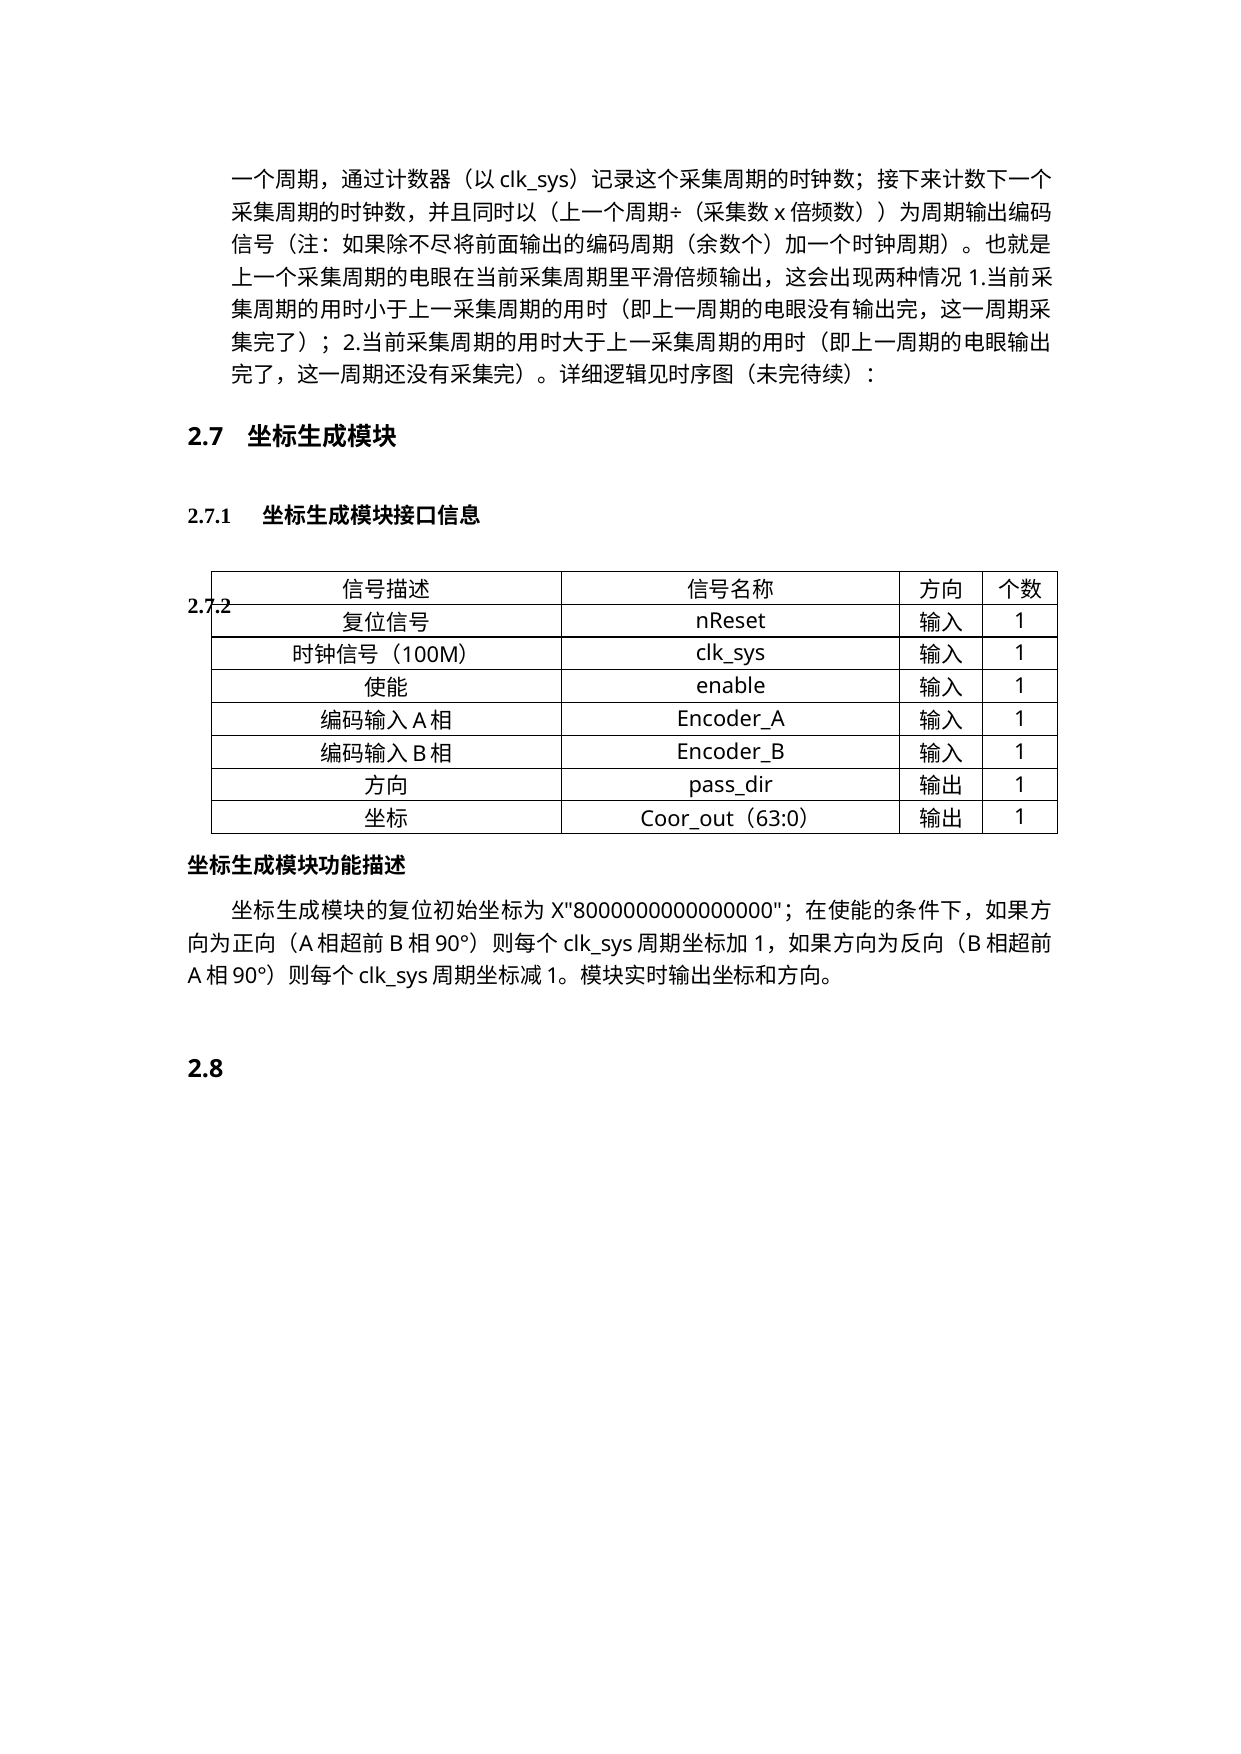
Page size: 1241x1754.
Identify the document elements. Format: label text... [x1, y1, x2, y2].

table_cell 时钟信号（100M） [212, 638, 561, 669]
table_cell 1 [983, 736, 1057, 767]
subtitle 坐标生成模块 [187, 402, 1053, 467]
table_cell Coor_out（63:0） [562, 801, 899, 833]
table_cell 输入 [900, 638, 982, 669]
table_cell 输入 [900, 670, 982, 702]
table_cell 1 [983, 670, 1057, 702]
table_cell 1 [983, 769, 1057, 800]
table_cell 坐标 [212, 801, 561, 833]
table_cell 输入 [900, 736, 982, 767]
table_cell 1 [983, 703, 1057, 735]
table_header 信号名称 [562, 572, 899, 604]
table_cell 1 [983, 801, 1057, 833]
table_header 个数 [983, 572, 1057, 604]
table_cell 输入 [900, 605, 982, 636]
subtitle 坐标生成模块接口信息 [187, 498, 1053, 530]
table_cell nReset [562, 605, 899, 636]
table_cell clk_sys [562, 638, 899, 669]
table_cell 编码输入B相 [212, 736, 561, 767]
table_header 方向 [900, 572, 982, 604]
table_cell Encoder_B [562, 736, 899, 767]
subtitle 坐标生成模块功能描述 [187, 588, 1053, 880]
table_cell 使能 [212, 670, 561, 702]
table_cell pass_dir [562, 769, 899, 800]
table_cell 编码输入A相 [212, 703, 561, 735]
table_cell 1 [983, 605, 1057, 636]
table_cell 输出 [900, 769, 982, 800]
table_cell 输入 [900, 703, 982, 735]
list 坐标生成模块的复位初始坐标为X"8000000000000000"；在使能的条件下，如果方向为正向（A相超前B相90°）则每个clk_sys周期坐标加1，如果方向为反向（B相超前A相90°）则每个clk_sys周期坐标减1。模块实时输出坐标和方向。 [187, 893, 1053, 990]
table_cell 复位信号 [212, 605, 561, 636]
table_cell 方向 [212, 769, 561, 800]
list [231, 162, 1053, 389]
table_header 信号描述 [212, 572, 561, 604]
table_cell enable [562, 670, 899, 702]
table_cell Encoder_A [562, 703, 899, 735]
table_cell 输出 [900, 801, 982, 833]
table_cell 1 [983, 638, 1057, 669]
